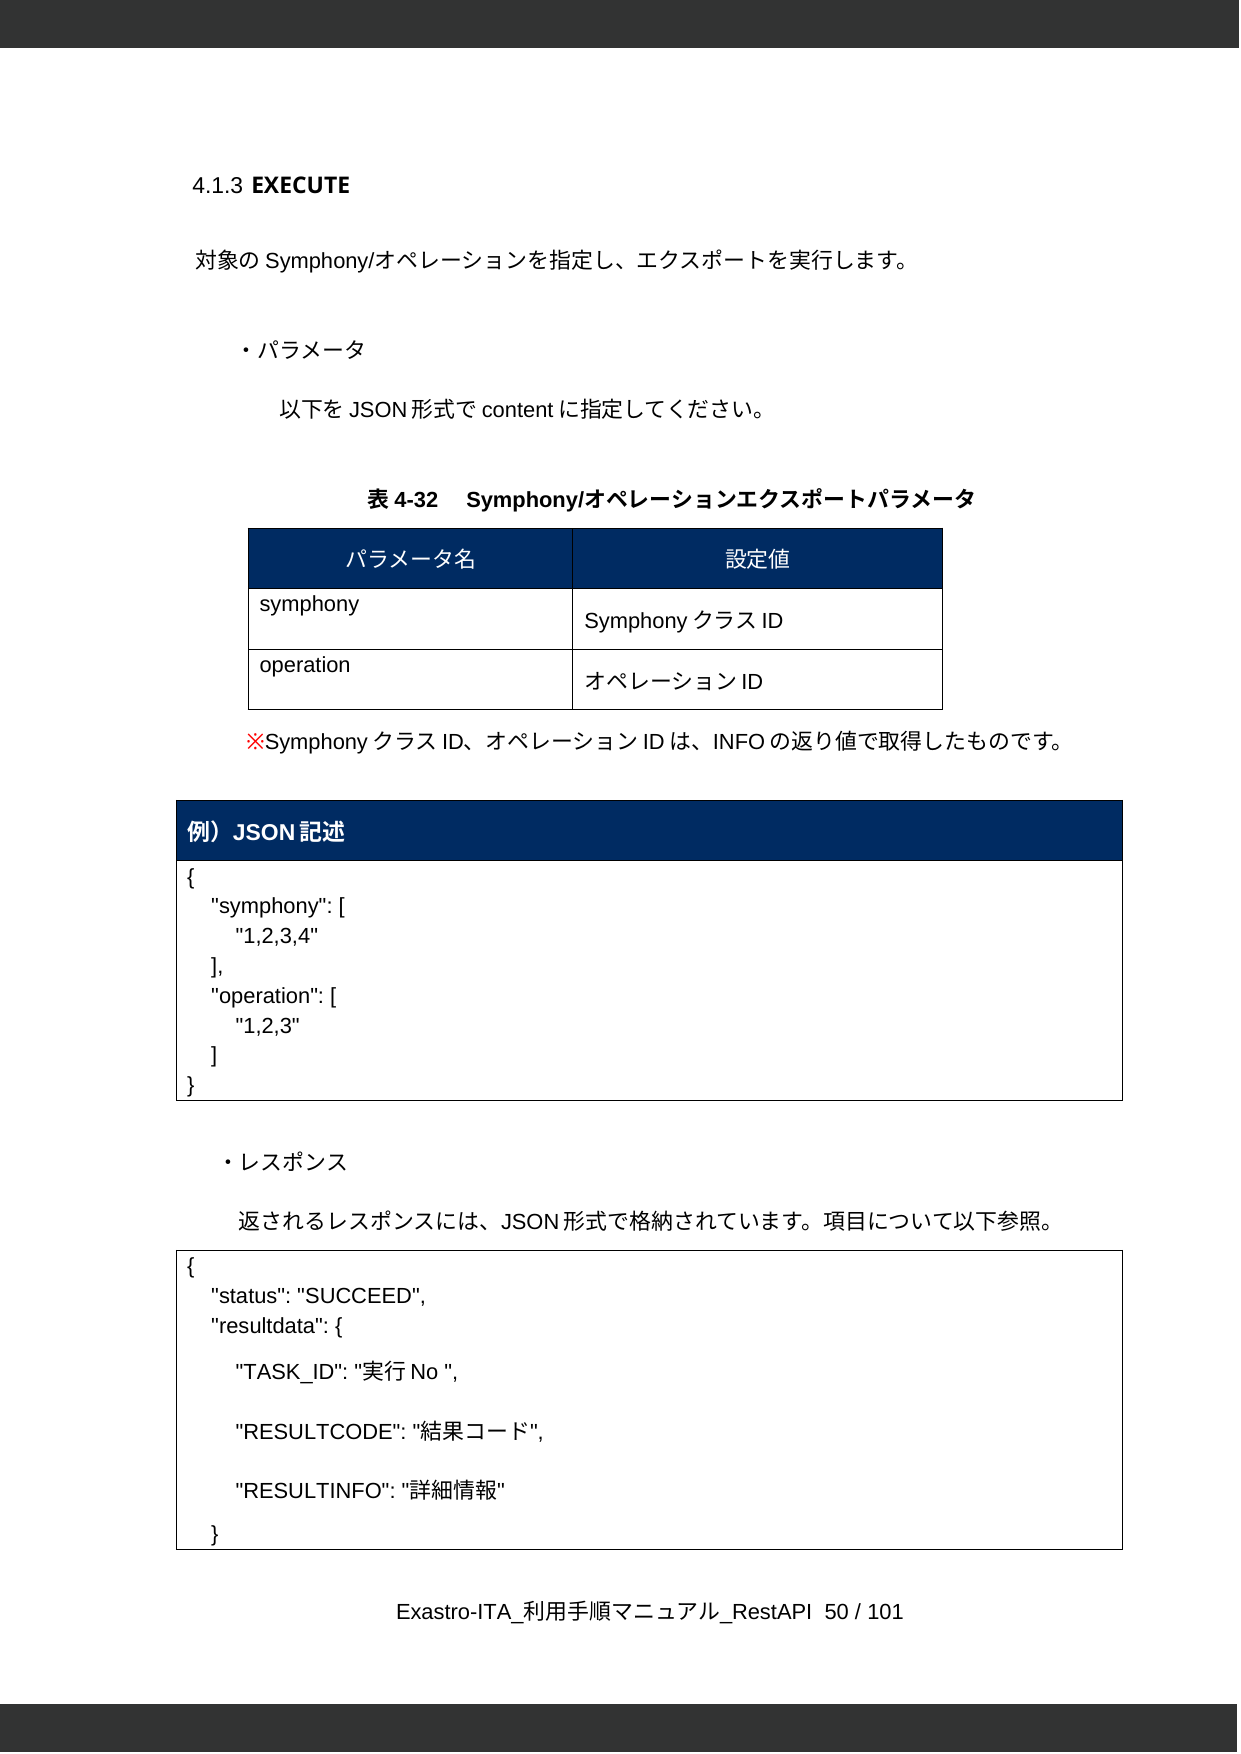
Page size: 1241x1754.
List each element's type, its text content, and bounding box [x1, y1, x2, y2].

table_header パラメータ名 [249, 529, 572, 588]
text ・パラメータ [195, 319, 1152, 378]
table_cell operation [249, 650, 572, 709]
text 対象のSymphony/オペレーションを指定し、エクスポートを実行します。 [195, 229, 1152, 289]
table_cell symphony [249, 589, 572, 649]
picture [0, 0, 1239, 48]
text ・レスポンス [195, 1131, 1152, 1190]
table_cell オペレーションID [573, 650, 942, 709]
table_header 設定値 [573, 529, 942, 588]
table_header 例）JSON記述 [177, 801, 1122, 860]
text 返されるレスポンスには、JSON形式で格納されています。項目について以下参照。 [195, 1190, 1152, 1250]
table_header { "status": "SUCCEED", "resultdata": { "TASK_ID": "実行No ", "RESULTCODE": "結果コード", "RESULTINFO": "詳細情報" } } [177, 1251, 1122, 1549]
text 以下をJSON形式でcontentに指定してください。 [195, 378, 1152, 438]
table_cell { "symphony": [ "1,2,3,4" ], "operation": [ "1,2,3" ] } [177, 861, 1122, 1100]
picture [0, 1704, 1237, 1752]
text ※SymphonyクラスID、オペレーションIDは、INFOの返り値で取得したものです。 [235, 710, 1152, 770]
subtitle EXECUTE [192, 155, 1152, 214]
table_cell SymphonyクラスID [573, 589, 942, 649]
